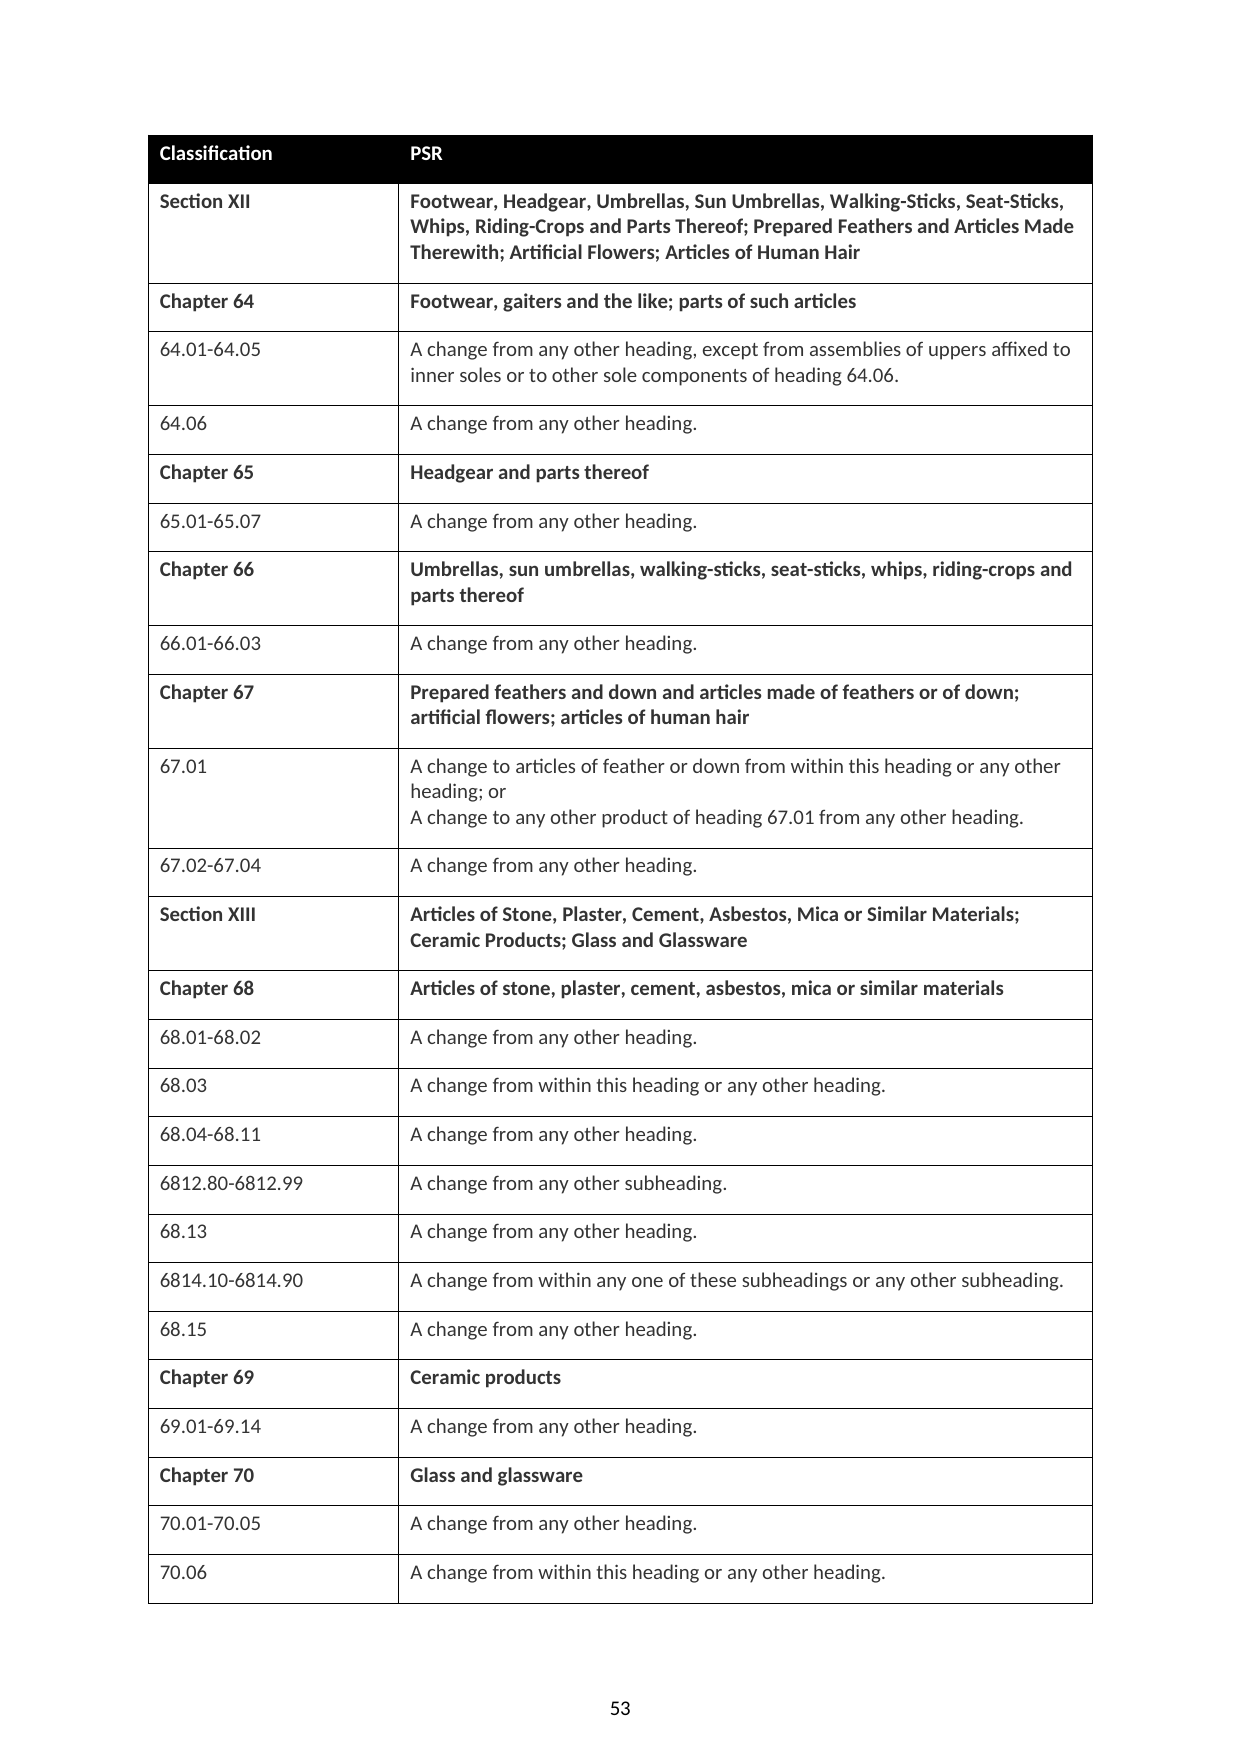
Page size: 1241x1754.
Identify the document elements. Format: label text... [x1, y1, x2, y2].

table_cell Chapter 66 [149, 552, 398, 625]
table_cell 70.06 [149, 1555, 398, 1603]
table_cell A change from any other heading. [399, 1020, 1092, 1067]
table_header PSR [399, 136, 1092, 183]
table_cell 69.01-69.14 [149, 1409, 398, 1457]
table_cell A change from any other heading. [399, 1215, 1092, 1262]
table_cell 67.01 [149, 749, 398, 847]
table_cell 68.04-68.11 [149, 1117, 398, 1165]
table_cell Chapter 67 [149, 675, 398, 748]
table_cell Glass and glassware [399, 1458, 1092, 1505]
table_cell 6812.80-6812.99 [149, 1166, 398, 1213]
table_cell Chapter 68 [149, 971, 398, 1019]
table_cell A change from within this heading or any other heading. [399, 1069, 1092, 1116]
table_cell Section XIII [149, 897, 398, 970]
table_cell 6814.10-6814.90 [149, 1263, 398, 1311]
table_cell A change from any other heading. [399, 1117, 1092, 1165]
table_cell A change from any other heading. [399, 504, 1092, 551]
table_cell Footwear, Headgear, Umbrellas, Sun Umbrellas, Walking-Sticks, Seat-Sticks, Whips, Riding-Crops and Parts Thereof; Prepared Feathers and Articles Made Therewith; Artificial Flowers; Articles of Human Hair [399, 184, 1092, 283]
table_cell 65.01-65.07 [149, 504, 398, 551]
table_cell A change from any other heading. [399, 626, 1092, 674]
table_cell Prepared feathers and down and articles made of feathers or of down; artificial flowers; articles of human hair [399, 675, 1092, 748]
table_cell A change from any other heading. [399, 406, 1092, 454]
table_cell 70.01-70.05 [149, 1506, 398, 1554]
table_cell A change from any other heading. [399, 1409, 1092, 1457]
table_cell A change from any other heading. [399, 849, 1092, 896]
table_header Classification [149, 136, 398, 183]
table_cell Chapter 64 [149, 284, 398, 331]
table_cell 66.01-66.03 [149, 626, 398, 674]
table_cell Chapter 65 [149, 455, 398, 503]
table_cell 68.13 [149, 1215, 398, 1262]
table_cell A change from within any one of these subheadings or any other subheading. [399, 1263, 1092, 1311]
table_cell 64.06 [149, 406, 398, 454]
table_cell A change to articles of feather or down from within this heading or any other heading; or A change to any other product of heading 67.01 from any other heading. [399, 749, 1092, 847]
table_cell 68.15 [149, 1312, 398, 1359]
table_cell 68.03 [149, 1069, 398, 1116]
table_cell Chapter 70 [149, 1458, 398, 1505]
table_cell A change from within this heading or any other heading. [399, 1555, 1092, 1603]
table_cell Umbrellas, sun umbrellas, walking-sticks, seat-sticks, whips, riding-crops and parts thereof [399, 552, 1092, 625]
table_cell Headgear and parts thereof [399, 455, 1092, 503]
table_cell Section XII [149, 184, 398, 283]
table_cell Articles of stone, plaster, cement, asbestos, mica or similar materials [399, 971, 1092, 1019]
table_cell A change from any other subheading. [399, 1166, 1092, 1213]
table_cell A change from any other heading, except from assemblies of uppers affixed to inner soles or to other sole components of heading 64.06. [399, 332, 1092, 405]
table_cell A change from any other heading. [399, 1506, 1092, 1554]
table_cell 64.01-64.05 [149, 332, 398, 405]
table_cell 68.01-68.02 [149, 1020, 398, 1067]
table_cell Articles of Stone, Plaster, Cement, Asbestos, Mica or Similar Materials; Ceramic Products; Glass and Glassware [399, 897, 1092, 970]
table_cell Chapter 69 [149, 1360, 398, 1408]
table_cell Ceramic products [399, 1360, 1092, 1408]
table_cell A change from any other heading. [399, 1312, 1092, 1359]
table_cell Footwear, gaiters and the like; parts of such articles [399, 284, 1092, 331]
table_cell 67.02-67.04 [149, 849, 398, 896]
